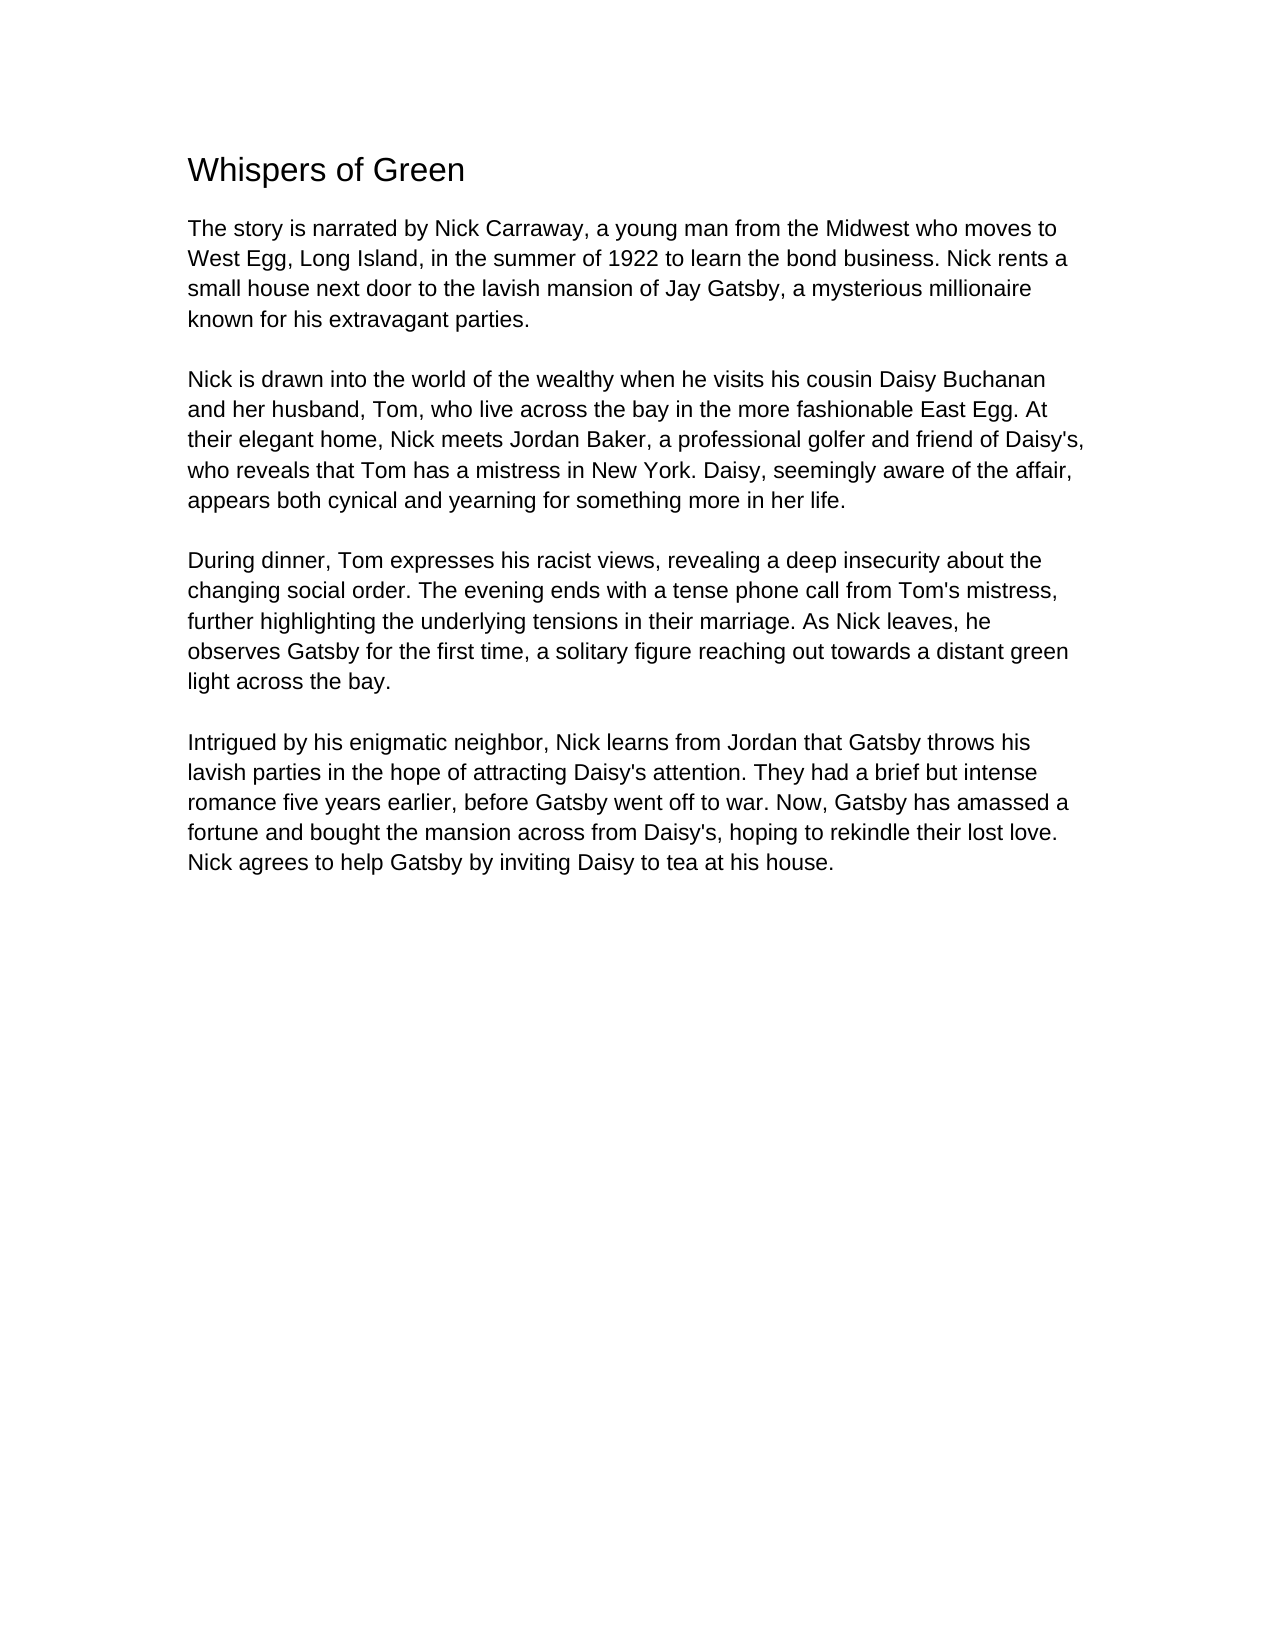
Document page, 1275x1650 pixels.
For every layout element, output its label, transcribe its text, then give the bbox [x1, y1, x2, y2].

text Whispers of Green [187, 150, 1087, 188]
text The story is narrated by Nick Carraway, a young man from the Midwest who moves to West Egg, Long Island, in the summer of 1922 to learn the bond business. Nick rents a small house next door to the lavish mansion of Jay Gatsby, a mysterious millionaire known for his extravagant parties. Nick is drawn into the world of the wealthy when he visits his cousin Daisy Buchanan and her husband, Tom, who live across the bay in the more fashionable East Egg. At their elegant home, Nick meets Jordan Baker, a professional golfer and friend of Daisy's, who reveals that Tom has a mistress in New York. Daisy, seemingly aware of the affair, appears both cynical and yearning for something more in her life. During dinner, Tom expresses his racist views, revealing a deep insecurity about the changing social order. The evening ends with a tense phone call from Tom's mistress, further highlighting the underlying tensions in their marriage. As Nick leaves, he observes Gatsby for the first time, a solitary figure reaching out towards a distant green light across the bay. Intrigued by his enigmatic neighbor, Nick learns from Jordan that Gatsby throws his lavish parties in the hope of attracting Daisy's attention. They had a brief but intense romance five years earlier, before Gatsby went off to war. Now, Gatsby has amassed a fortune and bought the mansion across from Daisy's, hoping to rekindle their lost love. Nick agrees to help Gatsby by inviting Daisy to tea at his house. [187, 215, 1087, 876]
